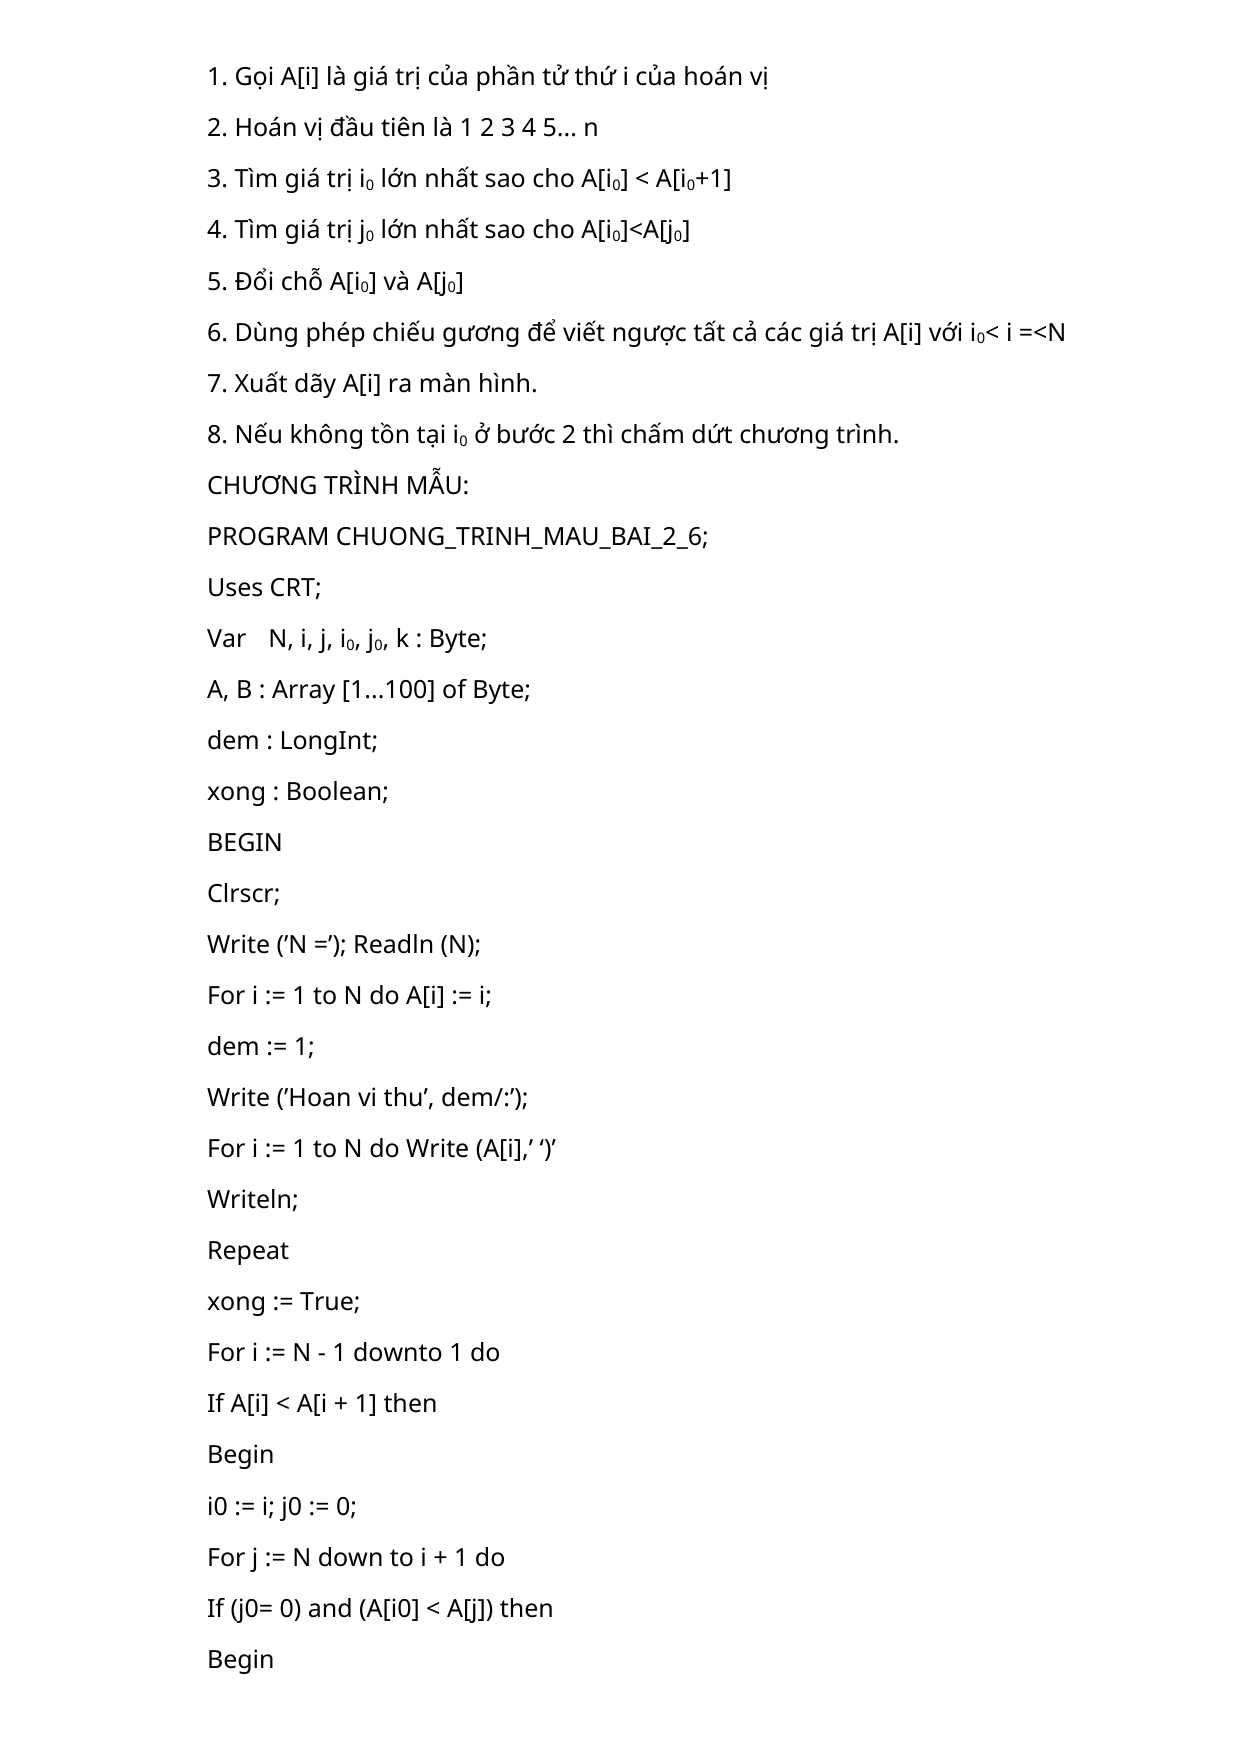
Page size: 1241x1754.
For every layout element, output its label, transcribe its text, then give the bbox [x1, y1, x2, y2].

text If A[i] < A[i + 1] then [118, 1386, 1181, 1420]
text i0 := i; j0 := 0; [118, 1488, 1181, 1522]
text Repeat [118, 1233, 1181, 1267]
text 5. Đổi chỗ A[i0] và A[j0] [118, 263, 1181, 297]
text Writeln; [118, 1182, 1181, 1216]
text For i := 1 to N do A[i] := i; [118, 978, 1181, 1012]
text Begin [118, 1437, 1181, 1471]
text dem := 1; [118, 1029, 1181, 1063]
text For i := 1 to N do Write (A[i],’ ‘)’ [118, 1131, 1181, 1165]
text A, B : Array [1...100] of Byte; [118, 672, 1181, 706]
text 8. Nếu không tồn tại i0 ở bước 2 thì chấm dứt chương trình. [118, 416, 1181, 450]
text Write (’N =’); Readln (N); [118, 927, 1181, 961]
text 2. Hoán vị đầu tiên là 1 2 3 4 5... n [118, 110, 1181, 144]
text xong : Boolean; [118, 774, 1181, 808]
text 4. Tìm giá trị j0 lớn nhất sao cho A[i0]<A[j0] [118, 212, 1181, 246]
text BEGIN [118, 825, 1181, 859]
text Clrscr; [118, 876, 1181, 910]
text If (j0= 0) and (A[i0] < A[j]) then [118, 1590, 1181, 1624]
text dem : LongInt; [118, 723, 1181, 757]
text xong := True; [118, 1284, 1181, 1318]
text 3. Tìm giá trị i0 lớn nhất sao cho A[i0] < A[i0+1] [118, 161, 1181, 195]
text Uses CRT; [118, 569, 1181, 603]
text 1. Gọi A[i] là giá trị của phần tử thứ i của hoán vị [118, 59, 1181, 93]
text Var N, i, j, i0, j0, k : Byte; [118, 621, 1181, 654]
text CHƯƠNG TRÌNH MẪU: [118, 467, 1181, 501]
text 6. Dùng phép chiếu gương để viết ngược tất cả các giá trị A[i] với i0< i =<N [118, 314, 1181, 348]
text Write (’Hoan vi thu’, dem/:’); [118, 1080, 1181, 1114]
text 7. Xuất dãy A[i] ra màn hình. [118, 365, 1181, 399]
text For i := N - 1 downto 1 do [118, 1335, 1181, 1369]
text PROGRAM CHUONG_TRINH_MAU_BAI_2_6; [118, 518, 1181, 552]
text For j := N down to i + 1 do [118, 1539, 1181, 1573]
text Begin [118, 1641, 1181, 1675]
